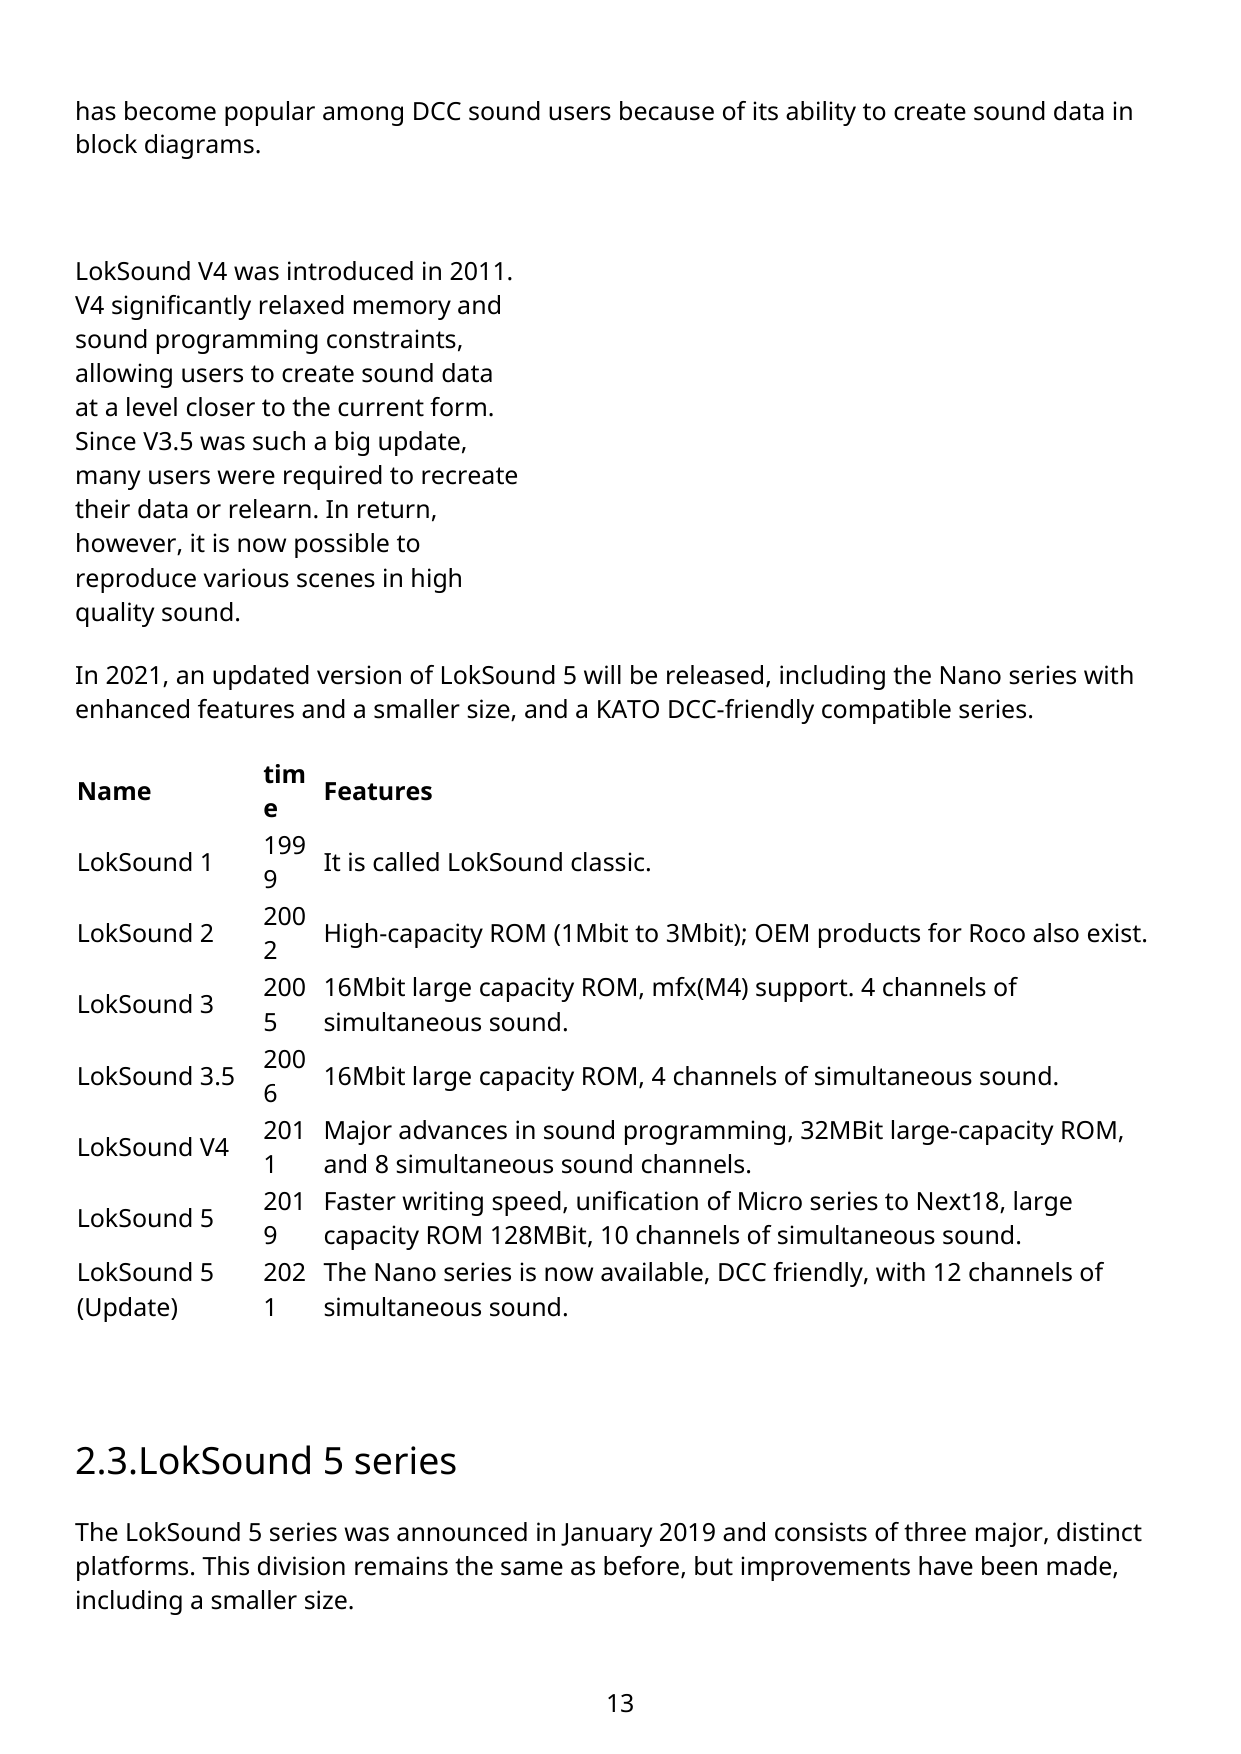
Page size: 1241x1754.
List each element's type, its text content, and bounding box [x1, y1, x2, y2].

table_cell 2019 [262, 1182, 322, 1253]
table_header Features [322, 755, 1165, 826]
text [75, 93, 1165, 161]
table_cell LokSound 3.5 [75, 1040, 262, 1111]
table_header time [262, 755, 322, 826]
text In 2021, an updated version of LokSound 5 will be released, including the Nano series with enhanced features and a smaller size, and a KATO DCC-friendly compatible series. [75, 657, 1165, 726]
table_cell LokSound V4 [75, 1111, 262, 1182]
table_cell 2005 [262, 969, 322, 1040]
table_header Name [75, 755, 262, 826]
table_cell LokSound 1 [75, 826, 262, 897]
table_cell Faster writing speed, unification of Micro series to Next18, large capacity ROM 128MBit, 10 channels of simultaneous sound. [322, 1182, 1165, 1253]
table_cell 2021 [262, 1254, 322, 1325]
text LokSound V4 was introduced in 2011. V4 significantly relaxed memory and sound programming constraints, allowing users to create sound data at a level closer to the current form. Since V3.5 was such a big update, many users were required to recreate their data or relearn. In return, however, it is now possible to reproduce various scenes in high quality sound. [75, 254, 1165, 628]
table_cell 16Mbit large capacity ROM, 4 channels of simultaneous sound. [322, 1040, 1165, 1111]
text The LokSound 5 series was announced in January 2019 and consists of three major, distinct platforms. This division remains the same as before, but improvements have been made, including a smaller size. [75, 1514, 1165, 1617]
table_cell LokSound 5 (Update) [75, 1254, 262, 1325]
table_cell Major advances in sound programming, 32MBit large-capacity ROM, and 8 simultaneous sound channels. [322, 1111, 1165, 1182]
table_cell High-capacity ROM (1Mbit to 3Mbit); OEM products for Roco also exist. [322, 897, 1165, 968]
subtitle 2.3.LokSound 5 series [75, 1434, 1165, 1485]
table_cell 16Mbit large capacity ROM, mfx(M4) support. 4 channels of simultaneous sound. [322, 969, 1165, 1040]
table_cell LokSound 5 [75, 1182, 262, 1253]
table_cell LokSound 2 [75, 897, 262, 968]
table_cell LokSound 3 [75, 969, 262, 1040]
table_cell 1999 [262, 826, 322, 897]
table_cell 2002 [262, 897, 322, 968]
table_cell 2011 [262, 1111, 322, 1182]
table_cell It is called LokSound classic. [322, 826, 1165, 897]
table_cell 2006 [262, 1040, 322, 1111]
table_cell The Nano series is now available, DCC friendly, with 12 channels of simultaneous sound. [322, 1254, 1165, 1325]
